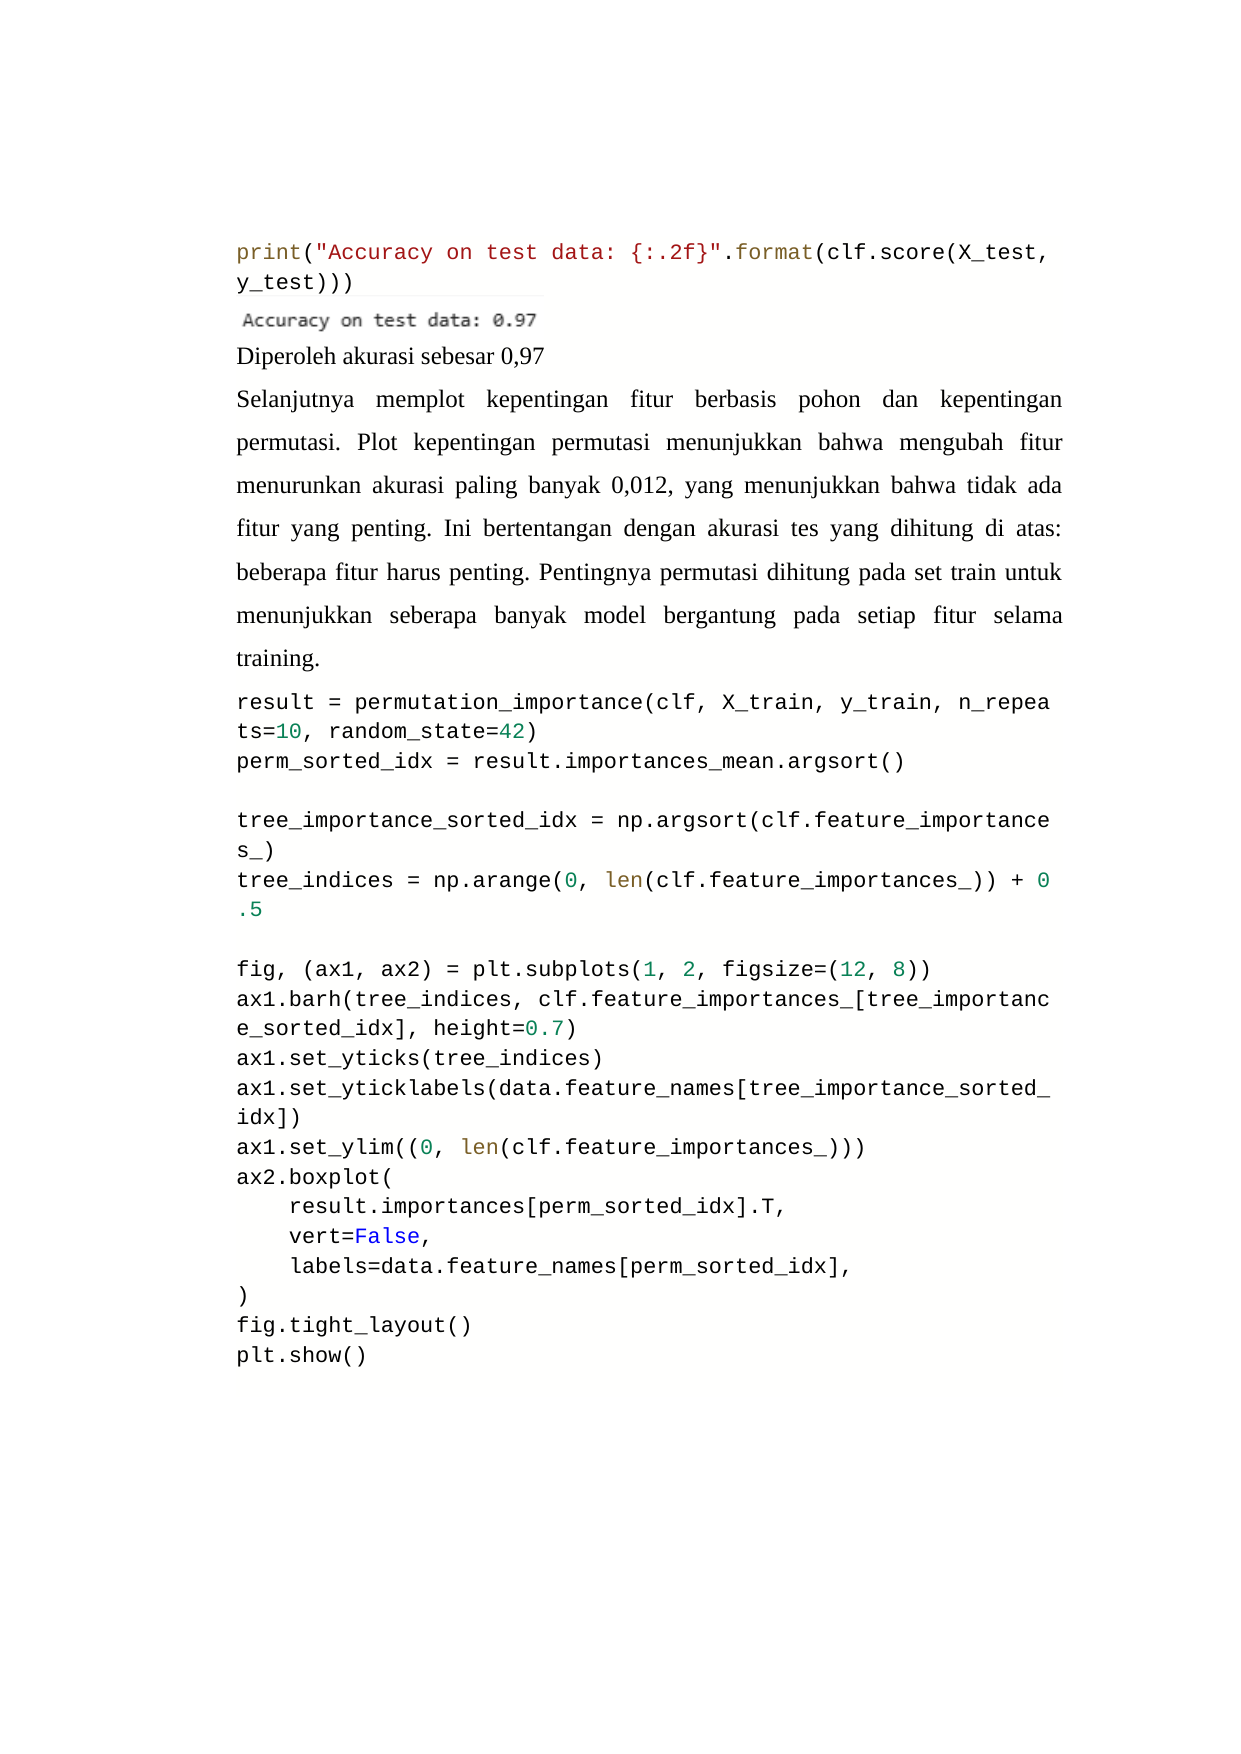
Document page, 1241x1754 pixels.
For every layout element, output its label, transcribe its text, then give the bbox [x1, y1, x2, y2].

text ) [236, 1280, 1063, 1309]
picture [236, 295, 544, 341]
text ax2.boxplot( [236, 1161, 1063, 1191]
text Selanjutnya memplot kepentingan fitur berbasis pohon dan kepentingan permutasi. Plot kepentingan permutasi menunjukkan bahwa mengubah fitur menurunkan akurasi paling banyak 0,012, yang menunjukkan bahwa tidak ada fitur yang penting. Ini bertentangan dengan akurasi tes yang dihitung di atas: beberapa fitur harus penting. Pentingnya permutasi dihitung pada set train untuk menunjukkan seberapa banyak model bergantung pada setiap fitur selama training. [236, 384, 1063, 672]
text ax1.set_yticklabels(data.feature_names[tree_importance_sorted_idx]) [236, 1072, 1063, 1131]
text print("Accuracy on test data: {:.2f}".format(clf.score(X_test, y_test))) [236, 236, 1063, 296]
text vert=False, [236, 1220, 1063, 1250]
text tree_indices = np.arange(0, len(clf.feature_importances_)) + 0.5 [236, 864, 1063, 923]
text tree_importance_sorted_idx = np.argsort(clf.feature_importances_) [236, 805, 1063, 864]
text fig.tight_layout() [236, 1309, 1063, 1339]
text result = permutation_importance(clf, X_train, y_train, n_repeats=10, random_state=42) [236, 686, 1063, 745]
text plt.show() [236, 1339, 1063, 1369]
text fig, (ax1, ax2) = plt.subplots(1, 2, figsize=(12, 8)) [236, 953, 1063, 983]
text perm_sorted_idx = result.importances_mean.argsort() [236, 745, 1063, 775]
text labels=data.feature_names[perm_sorted_idx], [236, 1250, 1063, 1280]
text ax1.set_ylim((0, len(clf.feature_importances_))) [236, 1131, 1063, 1161]
text ax1.barh(tree_indices, clf.feature_importances_[tree_importance_sorted_idx], height=0.7) [236, 983, 1063, 1042]
text ax1.set_yticks(tree_indices) [236, 1042, 1063, 1072]
text Diperoleh akurasi sebesar 0,97 [236, 341, 1063, 370]
text result.importances[perm_sorted_idx].T, [236, 1191, 1063, 1220]
